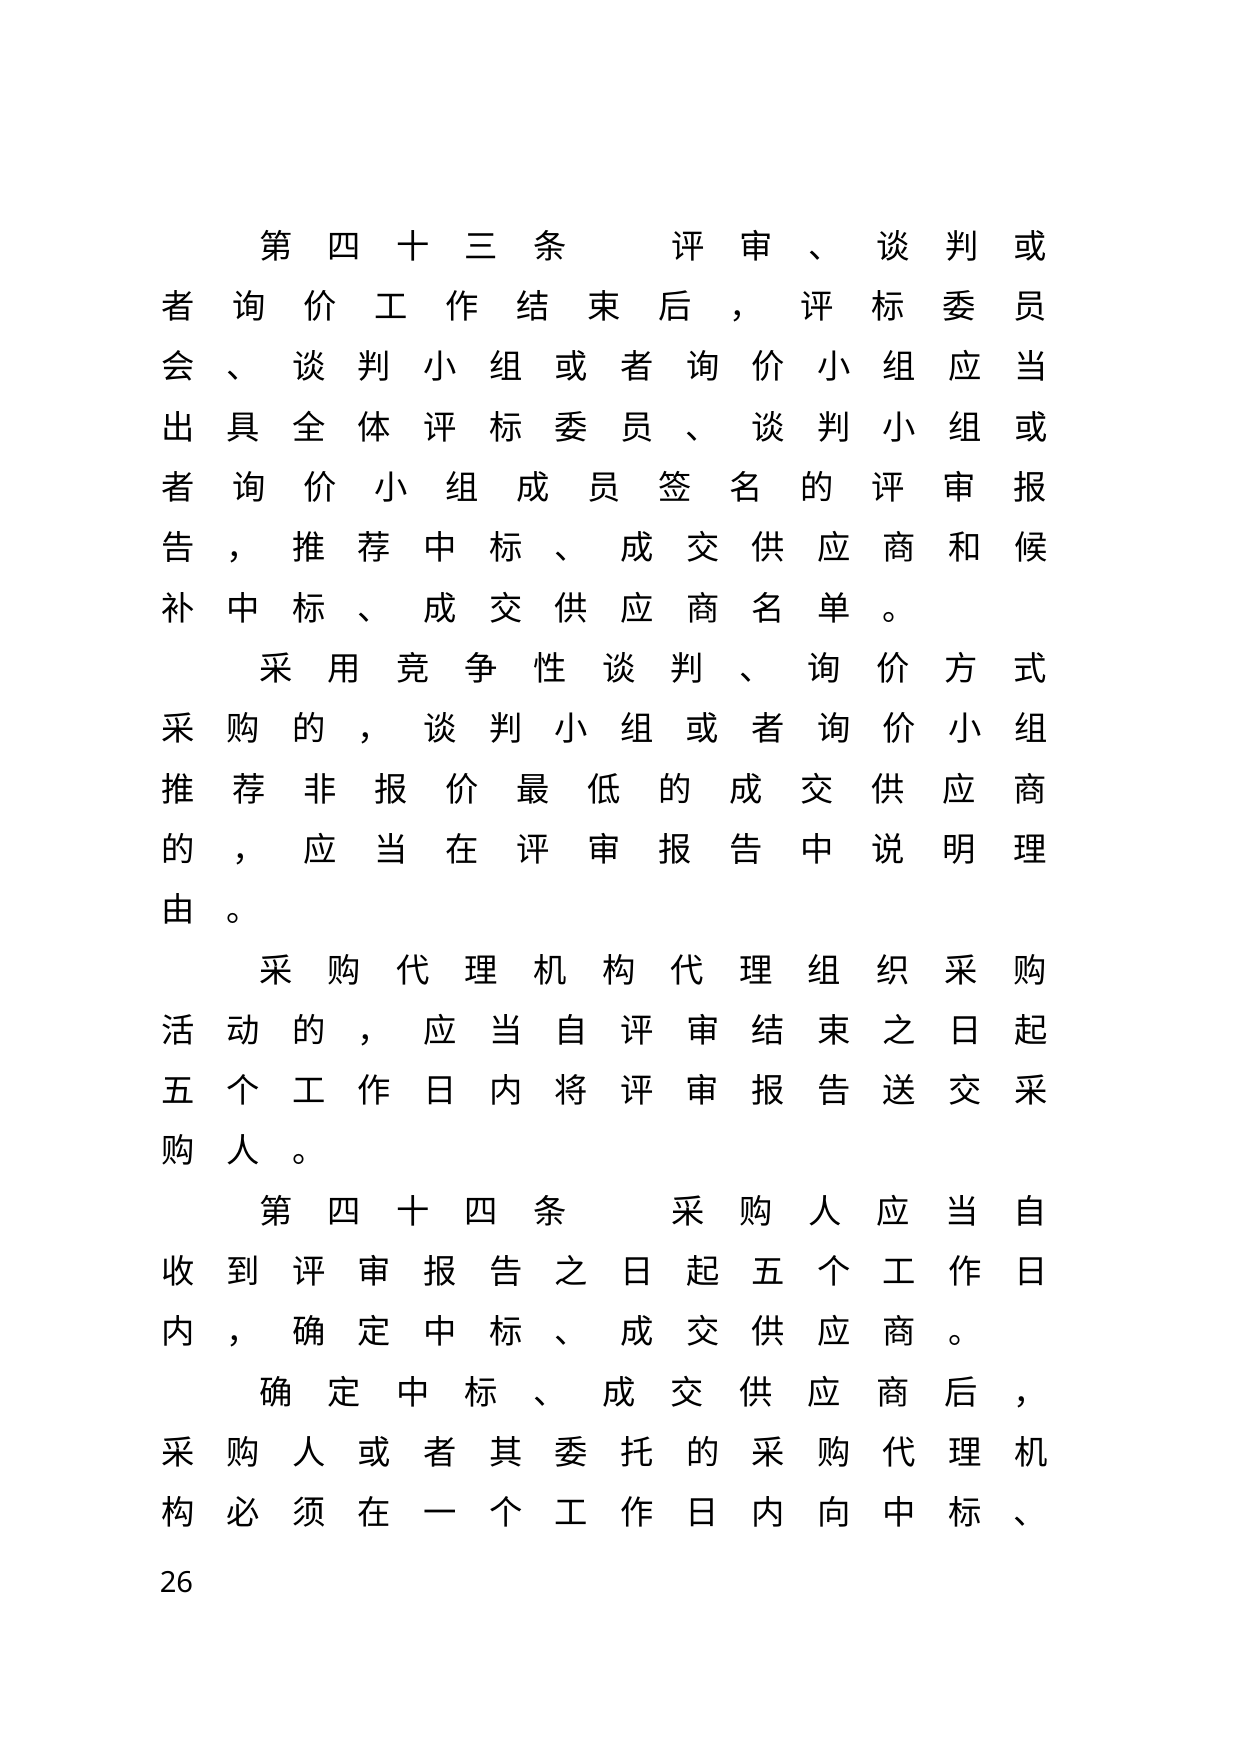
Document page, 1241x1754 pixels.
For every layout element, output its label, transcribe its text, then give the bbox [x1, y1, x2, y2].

text 第四十三条 评审、谈判或者询价工作结束后，评标委员会、谈判小组或者询价小组应当出具全体评标委员、谈判小组或者询价小组成员签名的评审报告，推荐中标、成交供应商和候补中标、成交供应商名单。 [161, 213, 1079, 636]
text 采购代理机构代理组织采购活动的，应当自评审结束之日起五个工作日内将评审报告送交采购人。 [161, 937, 1079, 1178]
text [161, 1359, 1079, 1540]
text 第四十四条 采购人应当自收到评审报告之日起五个工作日内，确定中标、成交供应商。 [161, 1178, 1079, 1359]
text 采用竞争性谈判、询价方式采购的，谈判小组或者询价小组推荐非报价最低的成交供应商的，应当在评审报告中说明理由。 [161, 636, 1079, 937]
